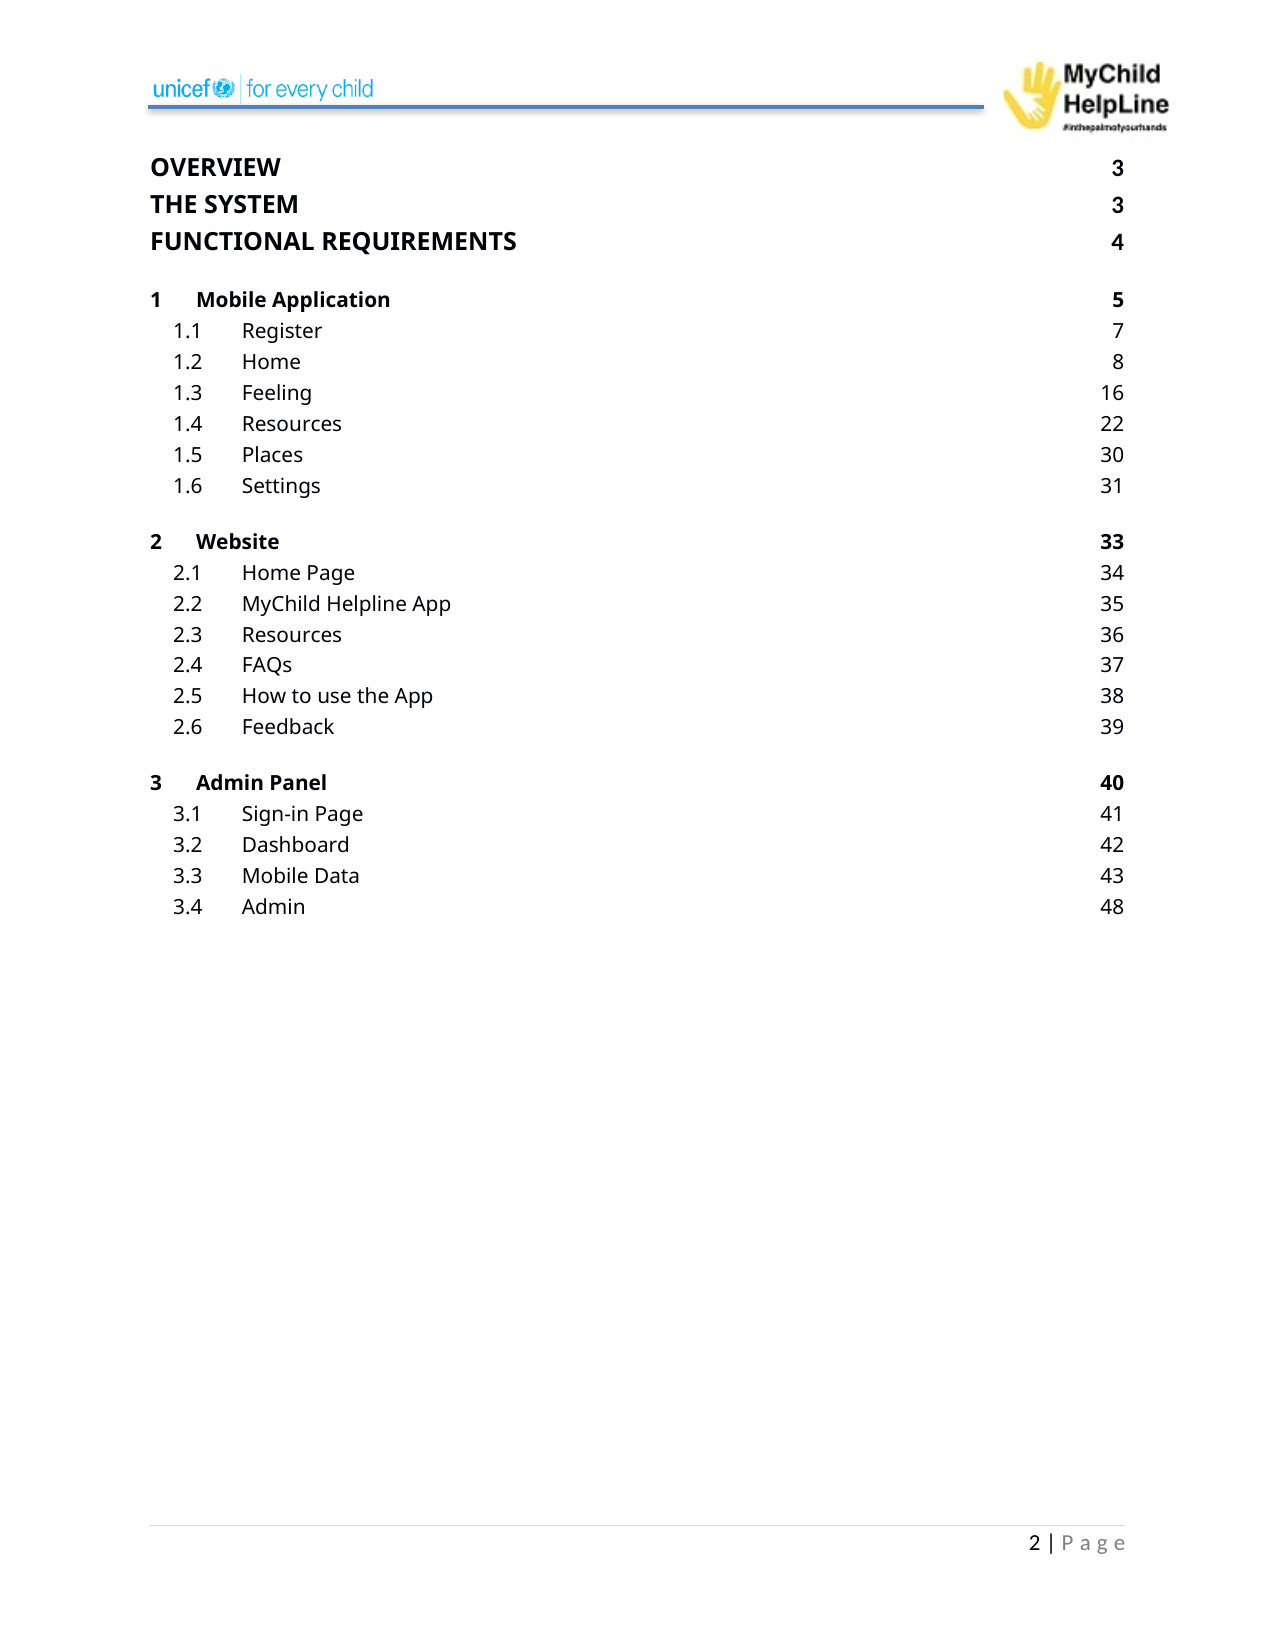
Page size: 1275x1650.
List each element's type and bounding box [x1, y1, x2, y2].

picture [1003, 62, 1170, 144]
picture [146, 70, 377, 107]
